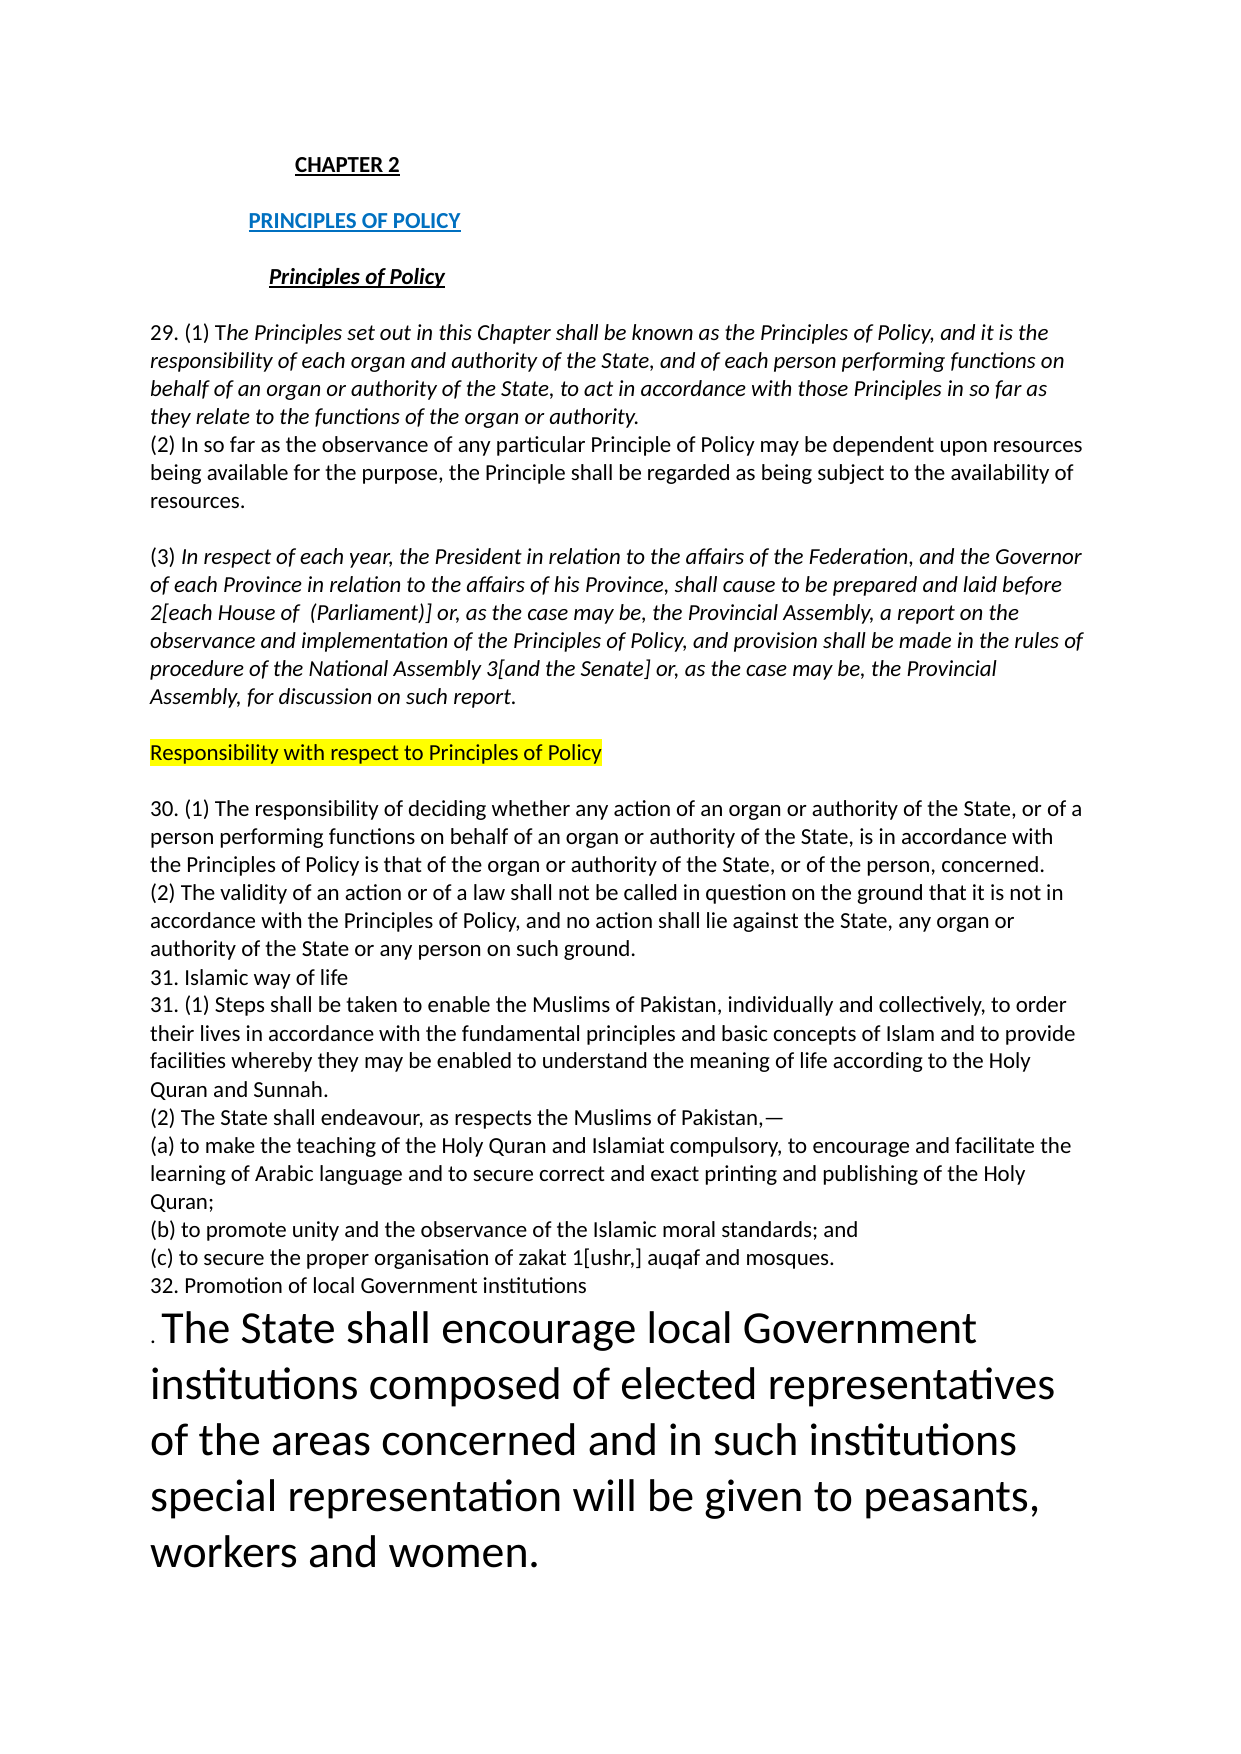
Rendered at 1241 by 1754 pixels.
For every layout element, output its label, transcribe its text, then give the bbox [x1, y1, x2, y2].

text 32. Promotion of local Government institutions [150, 1271, 1090, 1299]
text (2) The State shall endeavour, as respects the Muslims of Pakistan,— [150, 1103, 1090, 1131]
text 31. (1) Steps shall be taken to enable the Muslims of Pakistan, individually and collectively, to order their lives in accordance with the fundamental principles and basic concepts of Islam and to provide facilities whereby they may be enabled to understand the meaning of life according to the Holy Quran and Sunnah. [150, 991, 1090, 1103]
text (b) to promote unity and the observance of the Islamic moral standards; and [150, 1215, 1090, 1243]
text (2) In so far as the observance of any particular Principle of Policy may be dependent upon resources being available for the purpose, the Principle shall be regarded as being subject to the availability of resources. [150, 430, 1090, 514]
text Responsibility with respect to Principles of Policy [150, 738, 1090, 766]
text PRINCIPLES OF POLICY [150, 206, 1090, 234]
text . The State shall encourage local Government institutions composed of elected representatives of the areas concerned and in such institutions special representation will be given to peasants, workers and women. [150, 1299, 1090, 1578]
text 30. (1) The responsibility of deciding whether any action of an organ or authority of the State, or of a person performing functions on behalf of an organ or authority of the State, is in accordance with the Principles of Policy is that of the organ or authority of the State, or of the person, concerned. [150, 794, 1090, 878]
text (2) The validity of an action or of a law shall not be called in question on the ground that it is not in accordance with the Principles of Policy, and no action shall lie against the State, any organ or authority of the State or any person on such ground. [150, 878, 1090, 963]
text 31. Islamic way of life [150, 963, 1090, 991]
text CHAPTER 2 [150, 150, 1090, 178]
text (a) to make the teaching of the Holy Quran and Islamiat compulsory, to encourage and facilitate the learning of Arabic language and to secure correct and exact printing and publishing of the Holy Quran; [150, 1131, 1090, 1215]
text (3) In respect of each year, the President in relation to the affairs of the Federation, and the Governor of each Province in relation to the affairs of his Province, shall cause to be prepared and laid before 2[each House of (Parliament)] or, as the case may be, the Provincial Assembly, a report on the observance and implementation of the Principles of Policy, and provision shall be made in the rules of procedure of the National Assembly 3[and the Senate] or, as the case may be, the Provincial Assembly, for discussion on such report. [150, 542, 1090, 710]
text (c) to secure the proper organisation of zakat 1[ushr,] auqaf and mosques. [150, 1243, 1090, 1271]
text Principles of Policy [150, 262, 1090, 290]
text 29. (1) The Principles set out in this Chapter shall be known as the Principles of Policy, and it is the responsibility of each organ and authority of the State, and of each person performing functions on behalf of an organ or authority of the State, to act in accordance with those Principles in so far as they relate to the functions of the organ or authority. [150, 318, 1090, 430]
